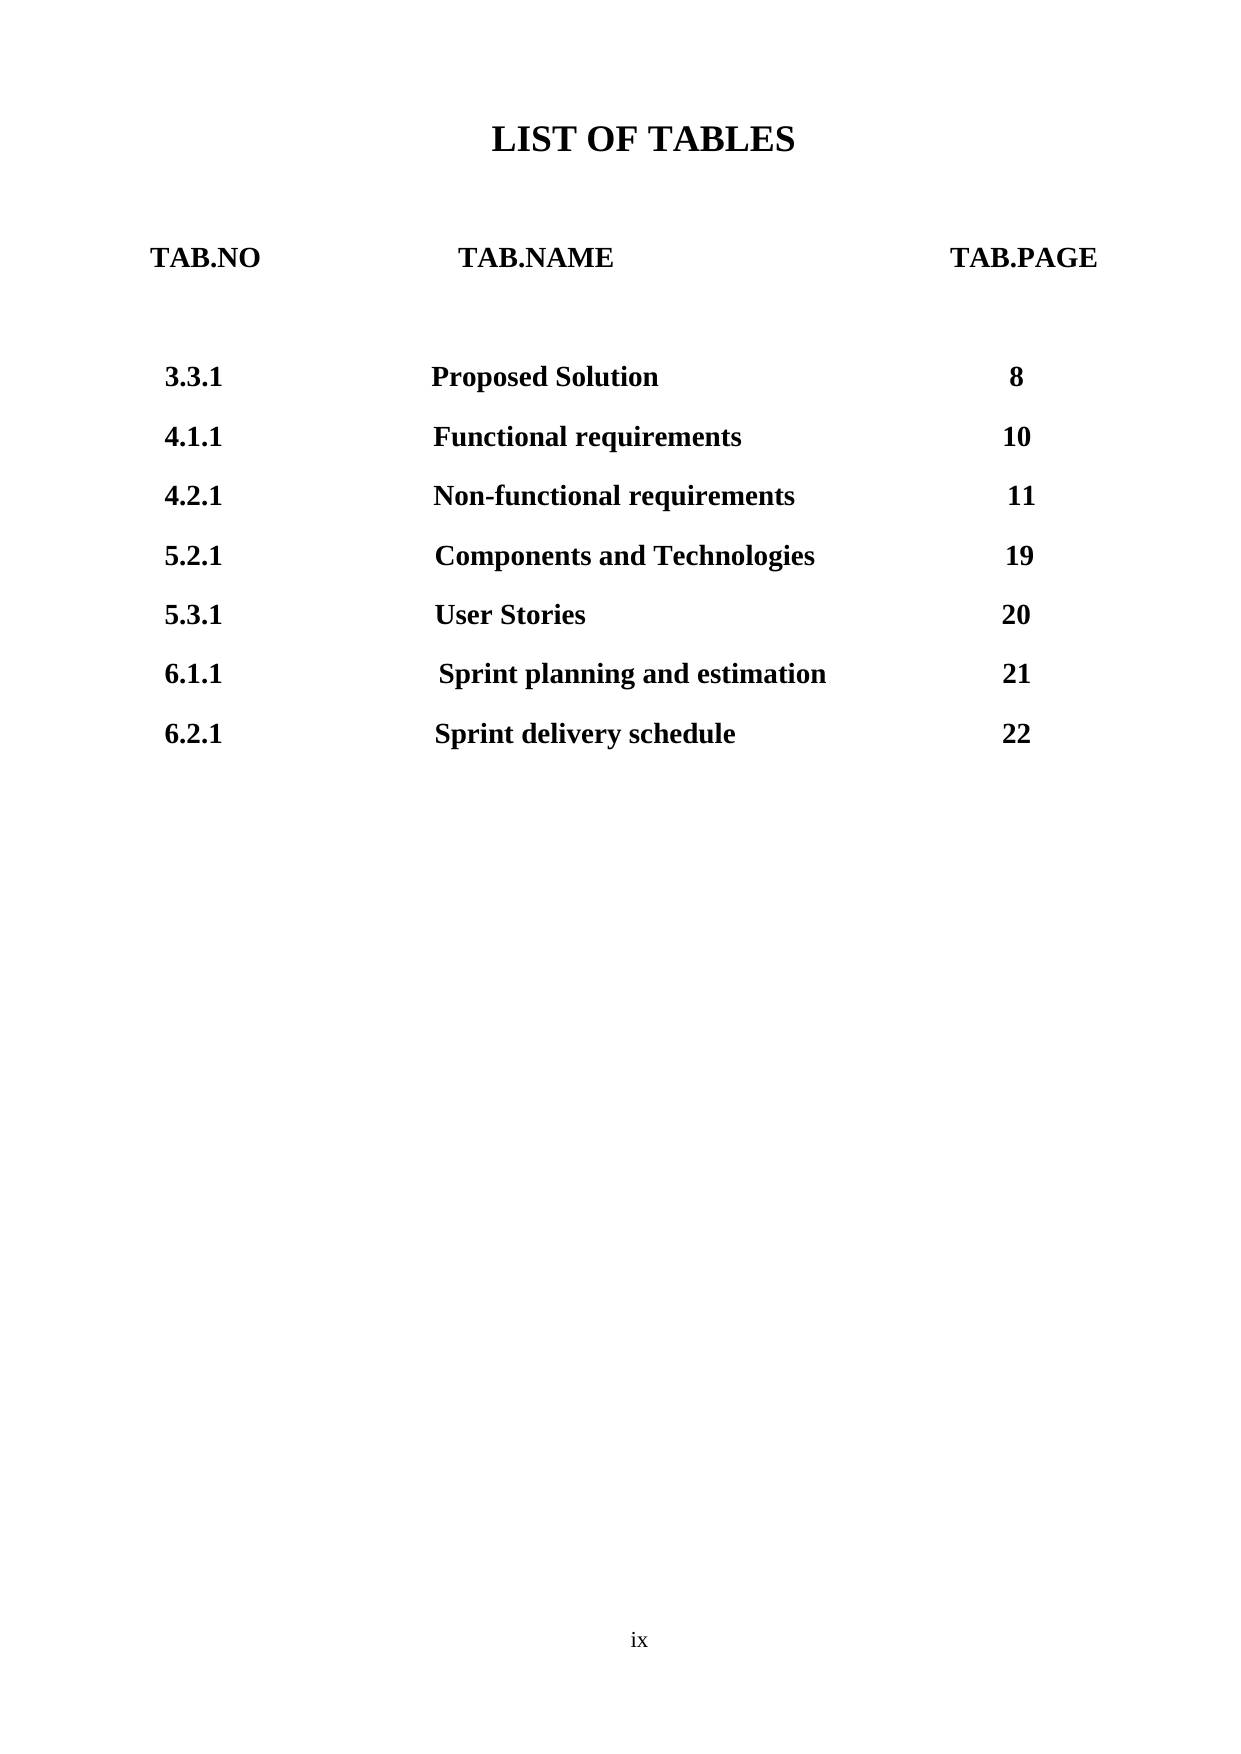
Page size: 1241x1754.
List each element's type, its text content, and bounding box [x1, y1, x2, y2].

subtitle 4.1.1 Functional requirements 10 [164, 419, 1159, 452]
subtitle TAB.NO TAB.NAME TAB.PAGE [150, 241, 1159, 274]
subtitle LIST OF TABLES [210, 116, 1077, 159]
subtitle 5.3.1 User Stories 20 [164, 597, 1159, 631]
subtitle 6.2.1 Sprint delivery schedule 22 [164, 716, 1159, 749]
subtitle 5.2.1 Components and Technologies 19 [164, 538, 1159, 571]
subtitle 3.3.1 Proposed Solution 8 [164, 359, 1159, 393]
subtitle 4.2.1 Non-functional requirements 11 [164, 478, 1159, 512]
subtitle 6.1.1 Sprint planning and estimation 21 [164, 656, 1159, 690]
